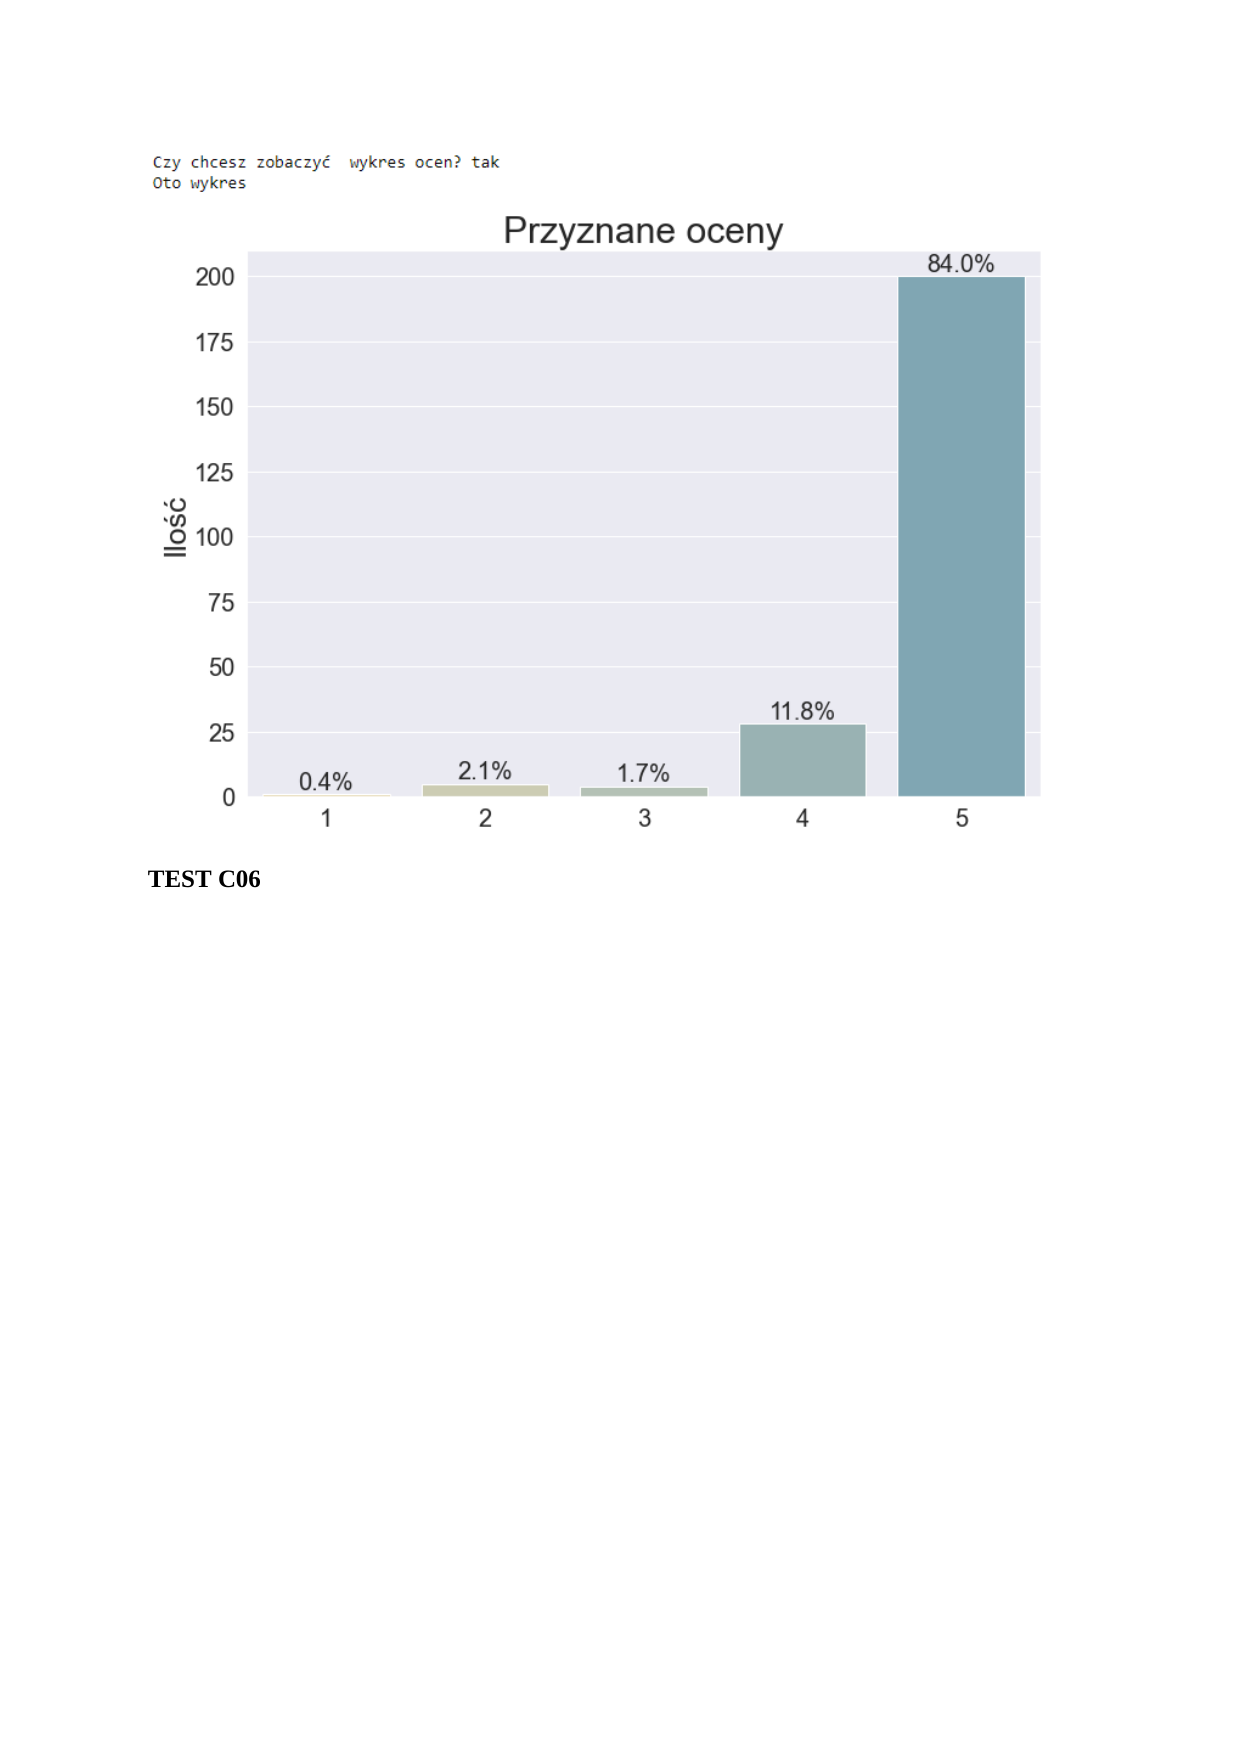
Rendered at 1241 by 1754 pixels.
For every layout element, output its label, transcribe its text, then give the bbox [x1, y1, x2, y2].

picture [147, 147, 1093, 839]
text TEST C06 [148, 864, 1093, 892]
